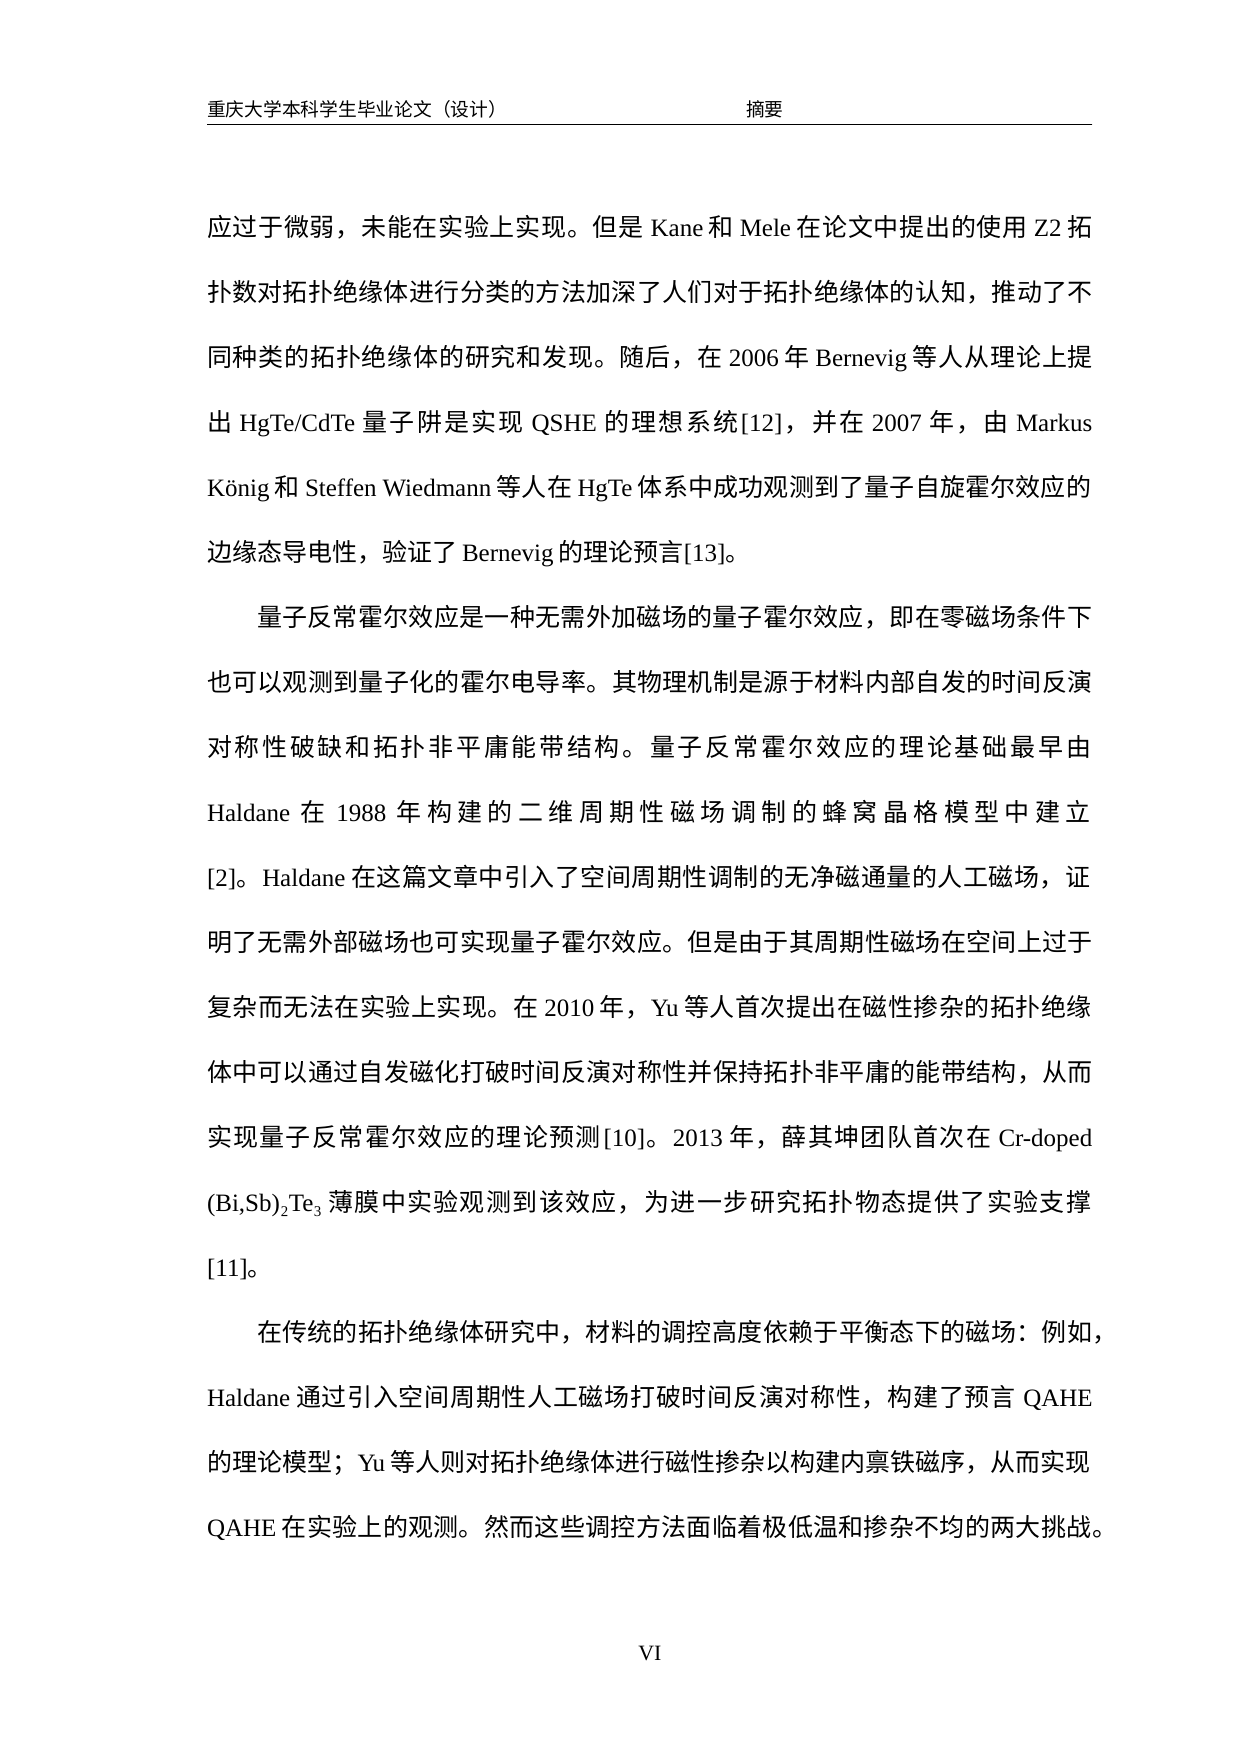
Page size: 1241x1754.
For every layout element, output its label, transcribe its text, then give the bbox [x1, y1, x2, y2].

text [207, 193, 1092, 583]
text 量子反常霍尔效应是一种无需外加磁场的量子霍尔效应，即在零磁场条件下也可以观测到量子化的霍尔电导率。其物理机制是源于材料内部自发的时间反演对称性破缺和拓扑非平庸能带结构。量子反常霍尔效应的理论基础最早由Haldane在1988年构建的二维周期性磁场调制的蜂窝晶格模型中建立[2]。Haldane在这篇文章中引入了空间周期性调制的无净磁通量的人工磁场，证明了无需外部磁场也可实现量子霍尔效应。但是由于其周期性磁场在空间上过于复杂而无法在实验上实现。在2010年，Yu等人首次提出在磁性掺杂的拓扑绝缘体中可以通过自发磁化打破时间反演对称性并保持拓扑非平庸的能带结构，从而实现量子反常霍尔效应的理论预测[10]。2013年，薛其坤团队首次在Cr-doped (Bi,Sb)₂Te₃薄膜中实验观测到该效应，为进一步研究拓扑物态提供了实验支撑[11]。 [207, 583, 1092, 1298]
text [207, 1298, 1092, 1558]
